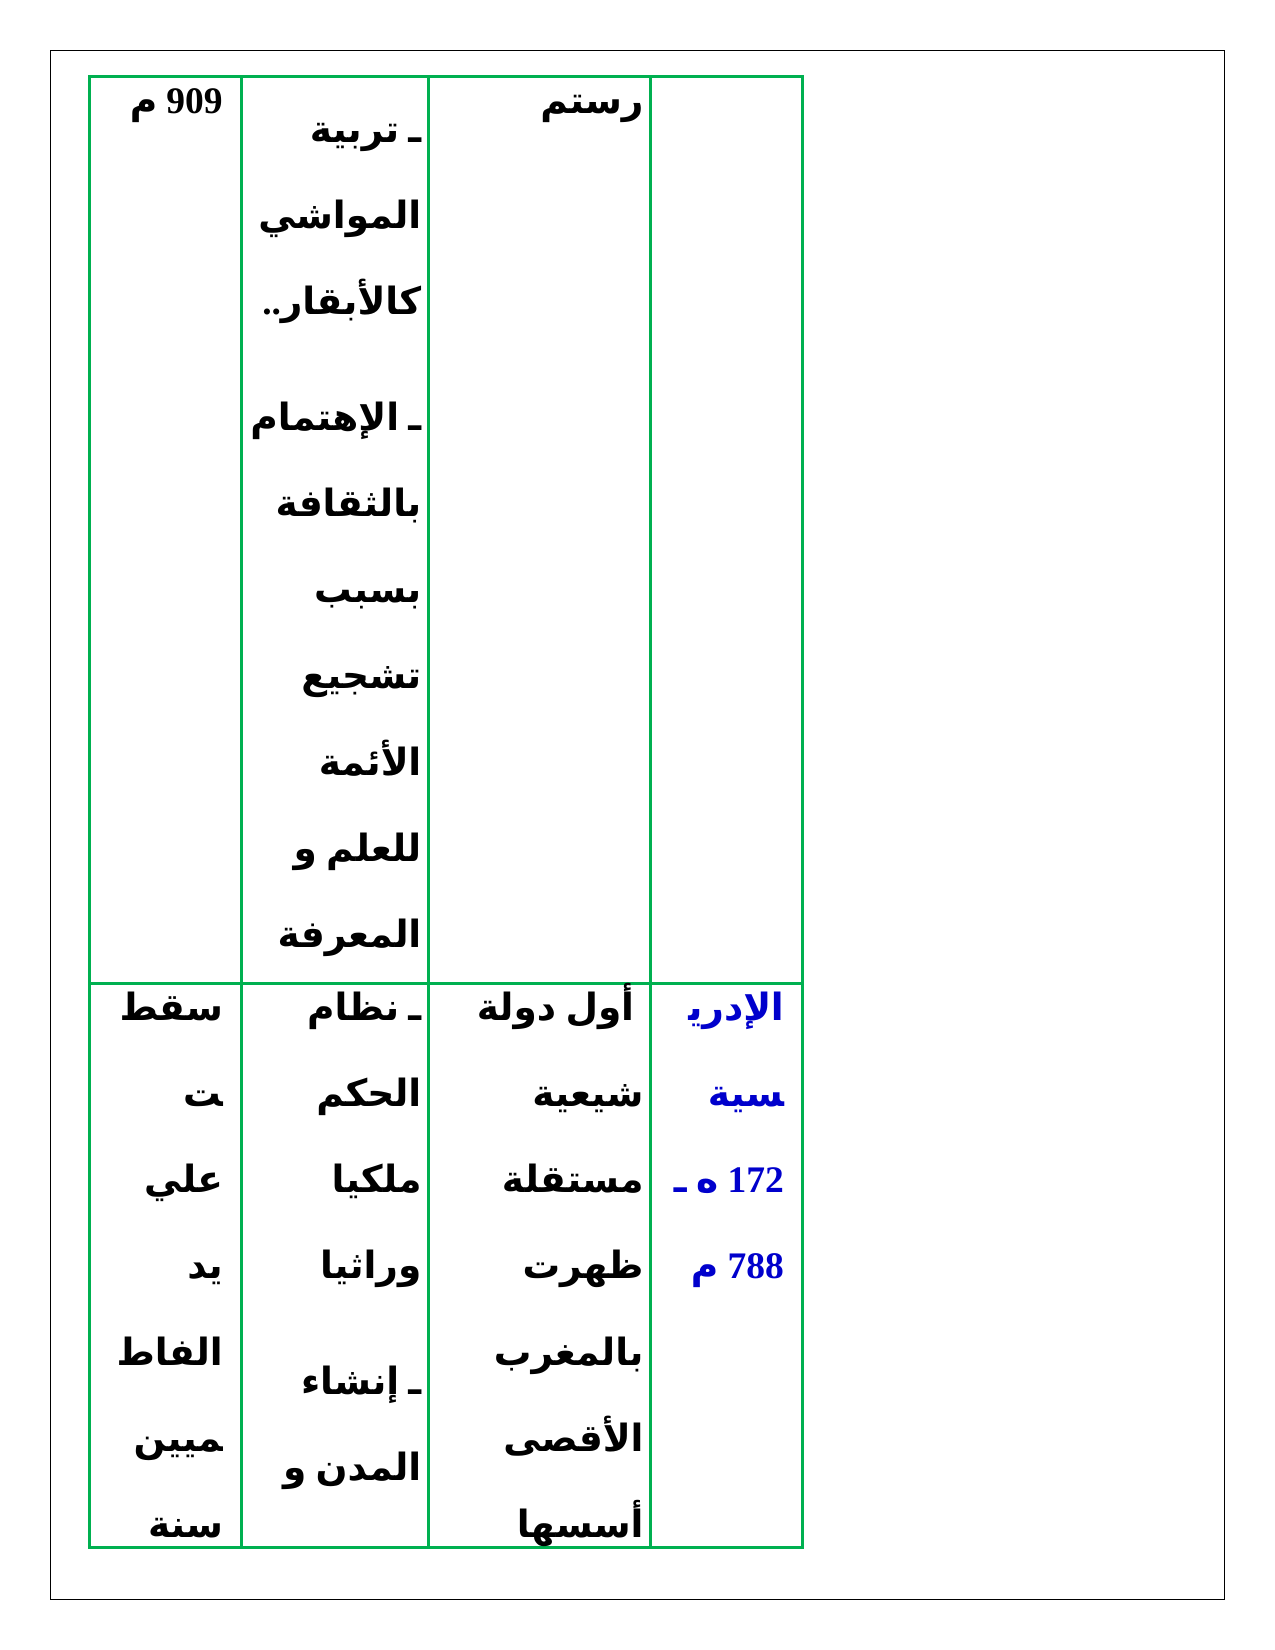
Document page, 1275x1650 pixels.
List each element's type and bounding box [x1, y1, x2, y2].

table_cell [243, 985, 427, 1546]
table_cell [243, 78, 427, 982]
table_cell [91, 985, 240, 1546]
table_cell [430, 985, 649, 1546]
table_cell [652, 78, 801, 982]
table_cell [652, 985, 801, 1546]
table_cell [91, 78, 240, 982]
table_cell [430, 78, 649, 982]
